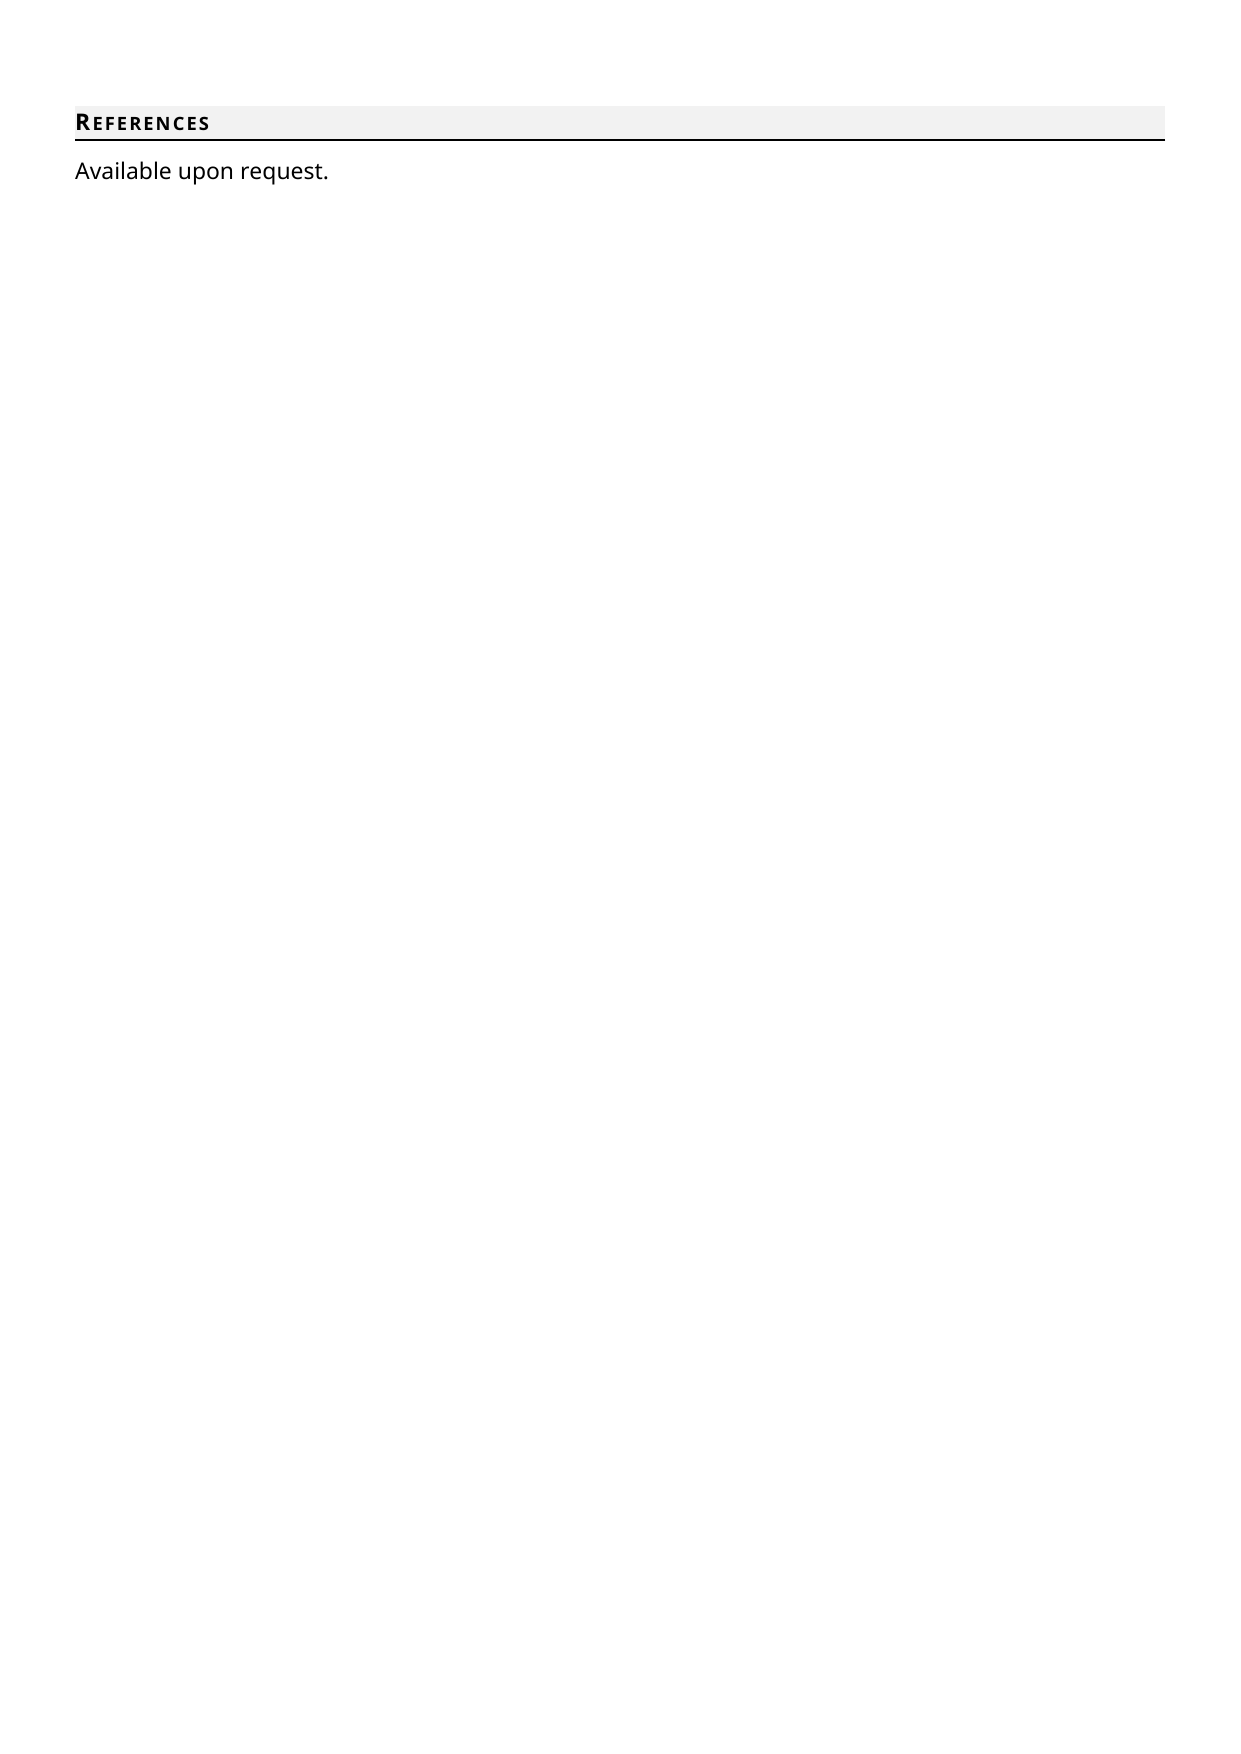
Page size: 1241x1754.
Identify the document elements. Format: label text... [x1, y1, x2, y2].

text Available upon request. [75, 155, 1165, 186]
text References [75, 106, 1165, 139]
